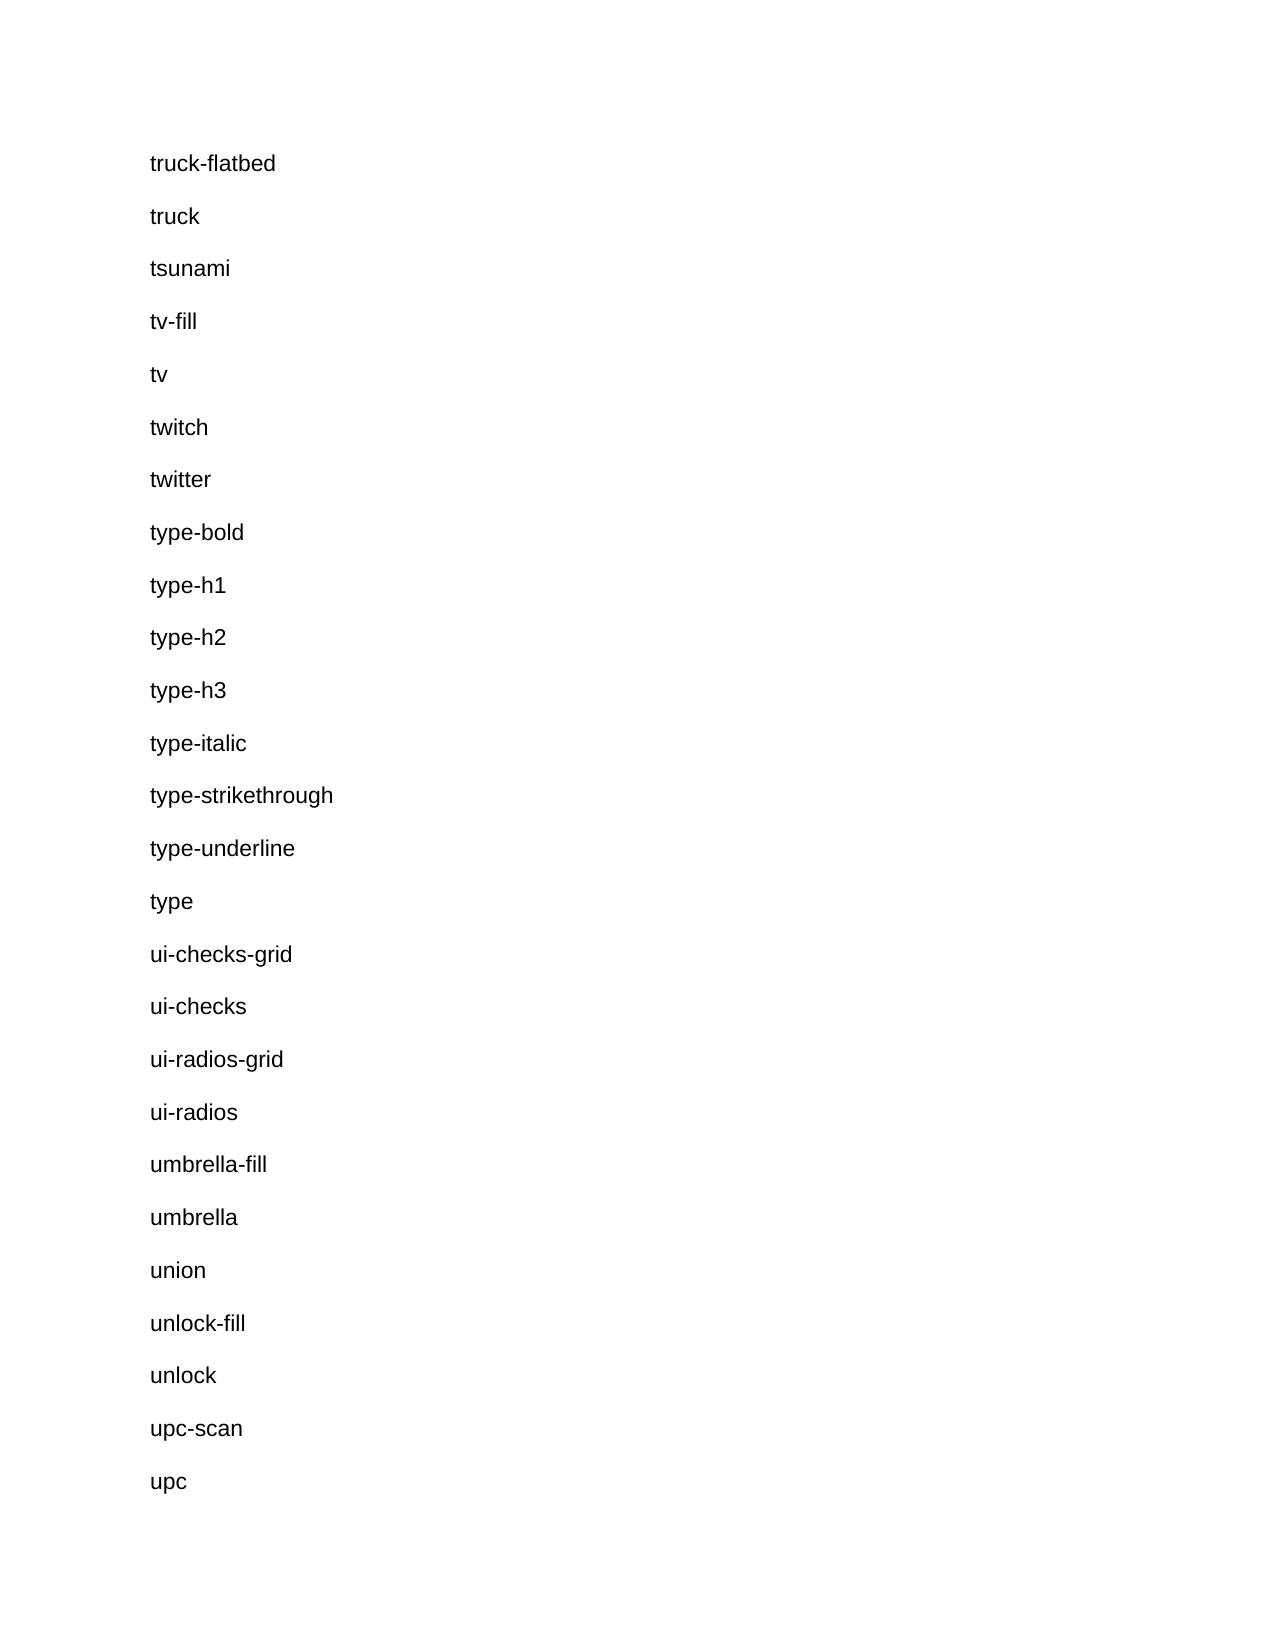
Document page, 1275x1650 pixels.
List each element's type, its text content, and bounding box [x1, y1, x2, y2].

text twitter [150, 466, 1125, 493]
text type-h3 [150, 677, 1125, 703]
text tv-fill [150, 308, 1125, 334]
text ui-checks-grid [150, 941, 1125, 967]
text ui-checks [150, 993, 1125, 1020]
text type-strikethrough [150, 782, 1125, 809]
text unlock [150, 1362, 1125, 1389]
text tsunami [150, 255, 1125, 282]
text truck-flatbed [150, 150, 1125, 176]
text type-h1 [150, 572, 1125, 598]
text truck [150, 203, 1125, 229]
text tv [150, 361, 1125, 387]
text ui-radios [150, 1099, 1125, 1125]
text type-underline [150, 835, 1125, 862]
text type-italic [150, 730, 1125, 756]
text umbrella [150, 1204, 1125, 1231]
text type-h2 [150, 624, 1125, 651]
text type-bold [150, 519, 1125, 545]
text ui-radios-grid [150, 1046, 1125, 1072]
text type [150, 888, 1125, 914]
text twitch [150, 413, 1125, 440]
text union [150, 1257, 1125, 1283]
text umbrella-fill [150, 1151, 1125, 1178]
text unlock-fill [150, 1309, 1125, 1336]
text upc [150, 1468, 1125, 1494]
text upc-scan [150, 1415, 1125, 1441]
